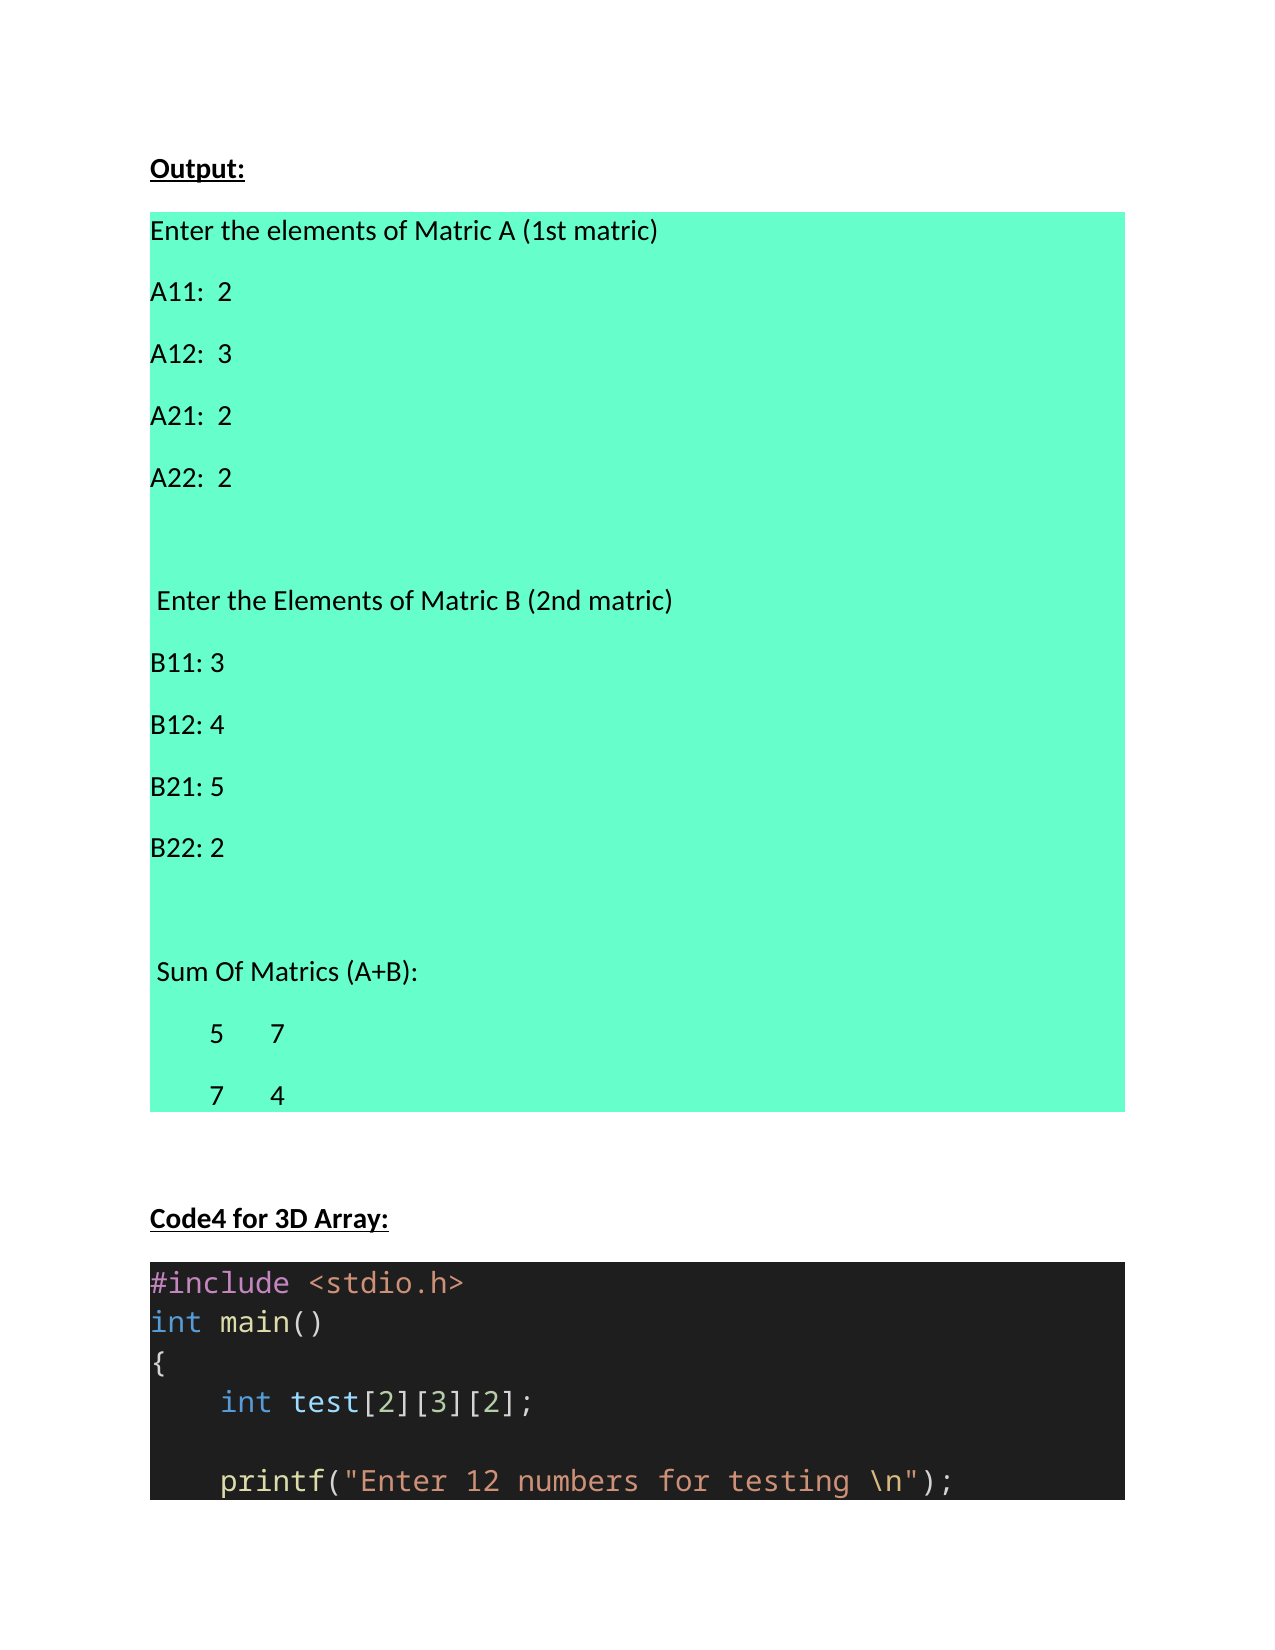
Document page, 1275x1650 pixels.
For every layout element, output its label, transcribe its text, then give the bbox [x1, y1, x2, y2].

text Enter the elements of Matric A (1st matric) [150, 212, 1125, 247]
text B22: 2 [150, 829, 1125, 865]
text Sum Of Matrics (A+B): [150, 953, 1125, 989]
text Code4 for 3D Array: [150, 1200, 1125, 1236]
text { [150, 1341, 1125, 1381]
text 5 7 [150, 1015, 1125, 1050]
text int test[2][3][2]; [150, 1381, 1125, 1421]
text A21: 2 [150, 397, 1125, 433]
text B21: 5 [150, 768, 1125, 803]
text Output: [150, 150, 1125, 186]
text 7 4 [150, 1077, 1125, 1112]
text #include <stdio.h> [150, 1262, 1125, 1302]
text A12: 3 [150, 335, 1125, 371]
text Enter the Elements of Matric B (2nd matric) [150, 582, 1125, 618]
text A11: 2 [150, 273, 1125, 309]
text printf("Enter 12 numbers for testing \n"); [150, 1460, 1125, 1500]
text A22: 2 [150, 459, 1125, 494]
text B11: 3 [150, 644, 1125, 680]
text int main() [150, 1302, 1125, 1341]
text B12: 4 [150, 706, 1125, 742]
